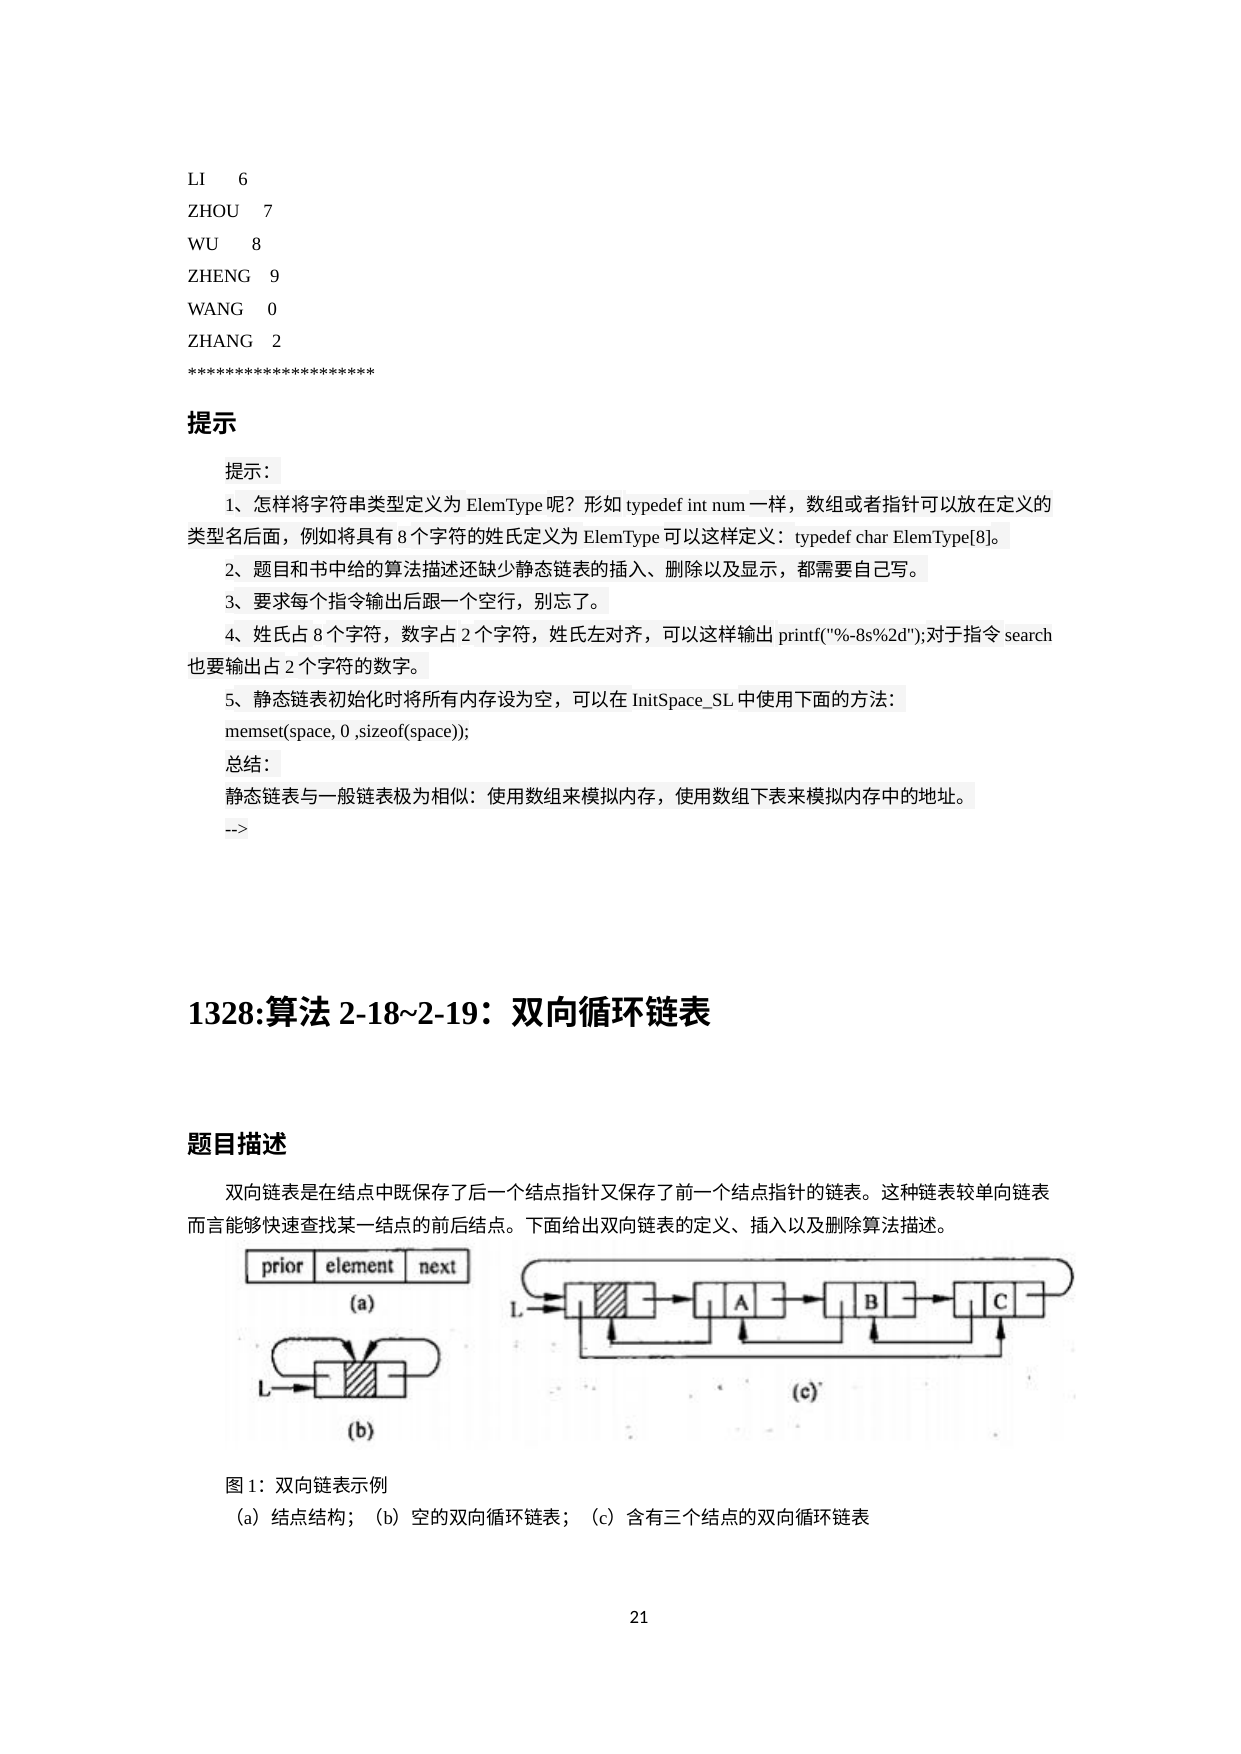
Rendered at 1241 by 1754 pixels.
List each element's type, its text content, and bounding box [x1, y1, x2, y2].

text 总结： [187, 747, 1053, 779]
text 3、要求每个指令输出后跟一个空行，别忘了。 [187, 584, 1053, 617]
subtitle 题目描述 [187, 1110, 1053, 1175]
text memset(space, 0 ,sizeof(space)); [187, 714, 1053, 747]
text 双向链表是在结点中既保存了后一个结点指针又保存了前一个结点指针的链表。这种链表较单向链表而言能够快速查找某一结点的前后结点。下面给出双向链表的定义、插入以及删除算法描述。 [187, 1175, 1053, 1240]
text 提示： [187, 454, 1053, 487]
text --> [187, 812, 1053, 844]
text （a）结点结构；（b）空的双向循环链表；（c）含有三个结点的双向循环链表 [187, 1500, 1053, 1533]
text 静态链表与一般链表极为相似：使用数组来模拟内存，使用数组下表来模拟内存中的地址。 [187, 779, 1053, 812]
text 图1：双向链表示例 [187, 1468, 1053, 1500]
subtitle 1328:算法2-18~2-19：双向循环链表 [187, 977, 1053, 1042]
picture [225, 1240, 1093, 1450]
subtitle 提示 [187, 389, 1053, 454]
text 1、怎样将字符串类型定义为ElemType呢？形如typedef int num一样，数组或者指针可以放在定义的类型名后面，例如将具有8个字符的姓氏定义为ElemType可以这样定义：typedef char ElemType[8]。 [187, 487, 1053, 552]
text 2、题目和书中给的算法描述还缺少静态链表的插入、删除以及显示，都需要自己写。 [187, 552, 1053, 584]
text 5、静态链表初始化时将所有内存设为空，可以在InitSpace_SL中使用下面的方法： [187, 682, 1053, 714]
text 4、姓氏占8个字符，数字占2个字符，姓氏左对齐，可以这样输出printf("%-8s%2d");对于指令search也要输出占2个字符的数字。 [187, 617, 1053, 682]
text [187, 162, 1053, 389]
